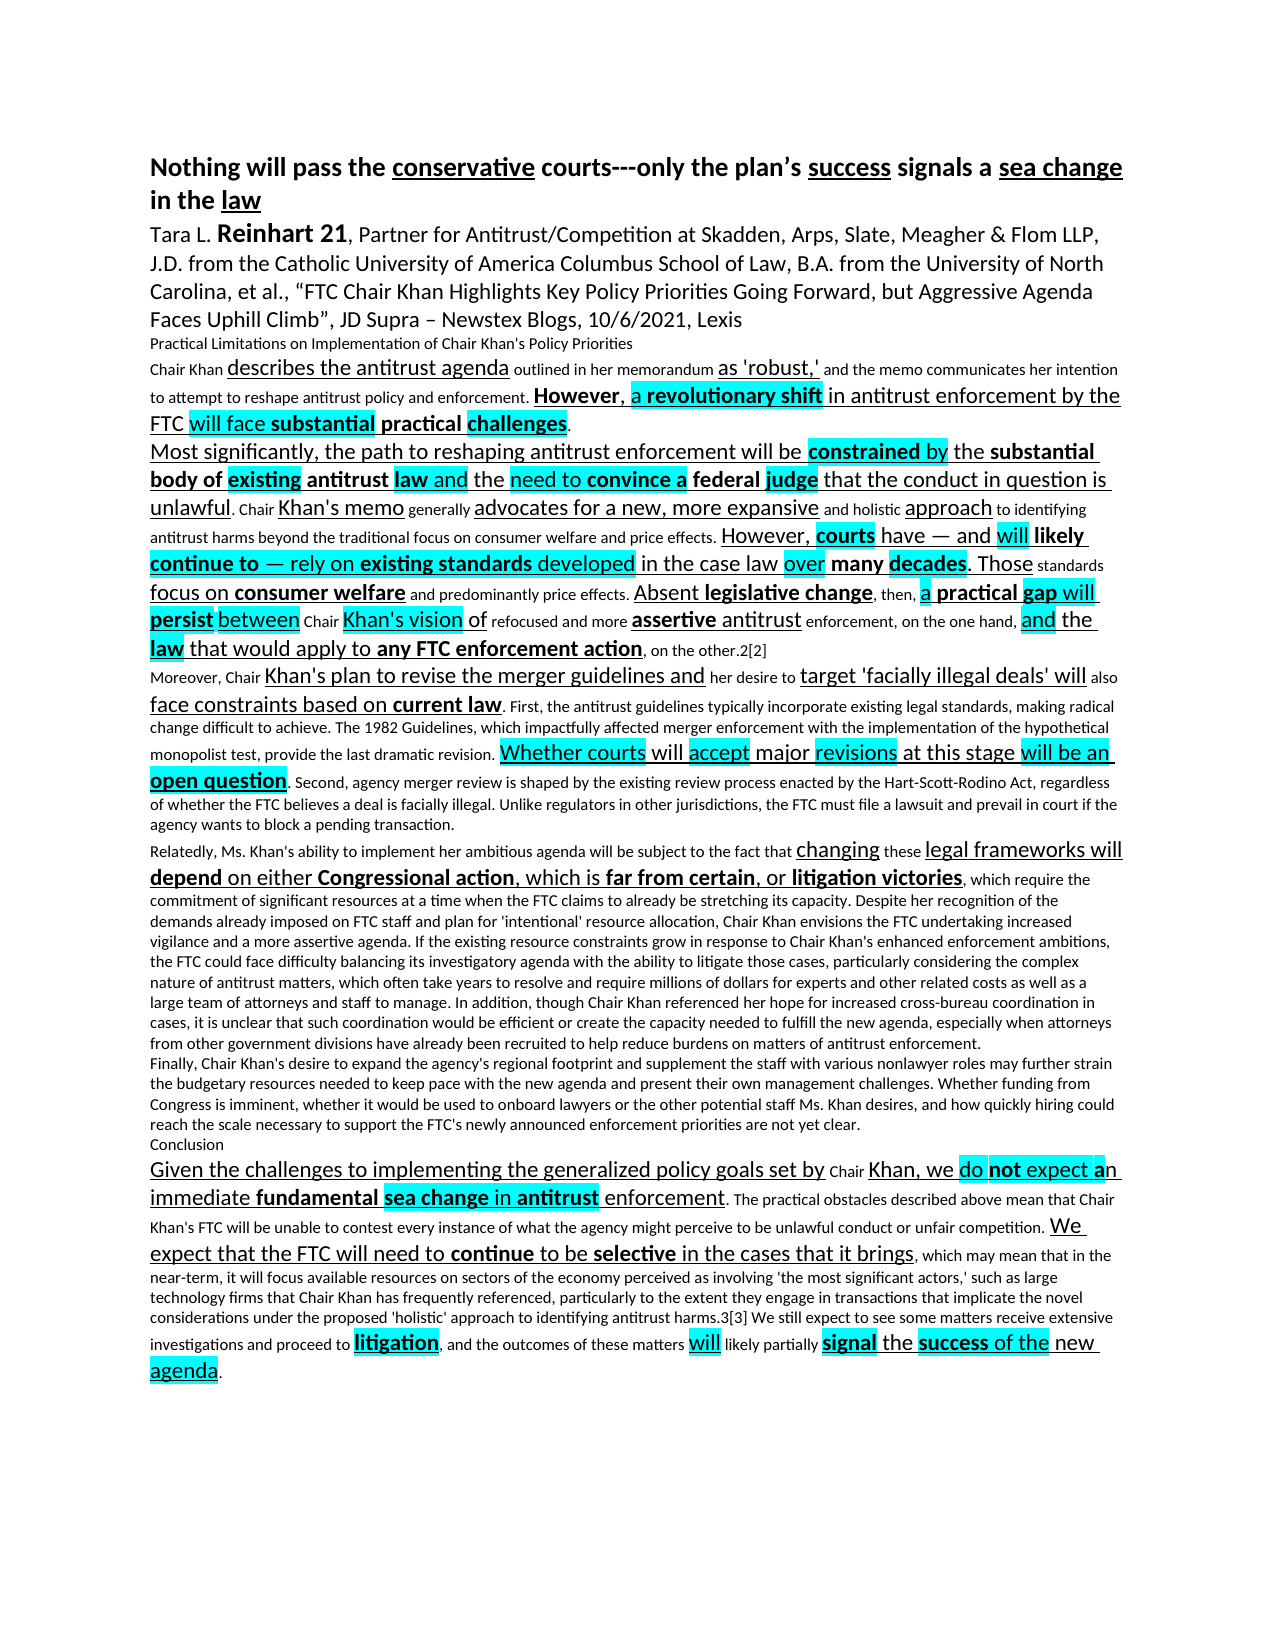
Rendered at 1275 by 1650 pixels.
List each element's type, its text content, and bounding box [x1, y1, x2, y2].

text Moreover, Chair Khan's plan to revise the merger guidelines and her desire to target 'facially illegal deals' will also face constraints based on current law. First, the antitrust guidelines typically incorporate existing legal standards, making radical change difficult to achieve. The 1982 Guidelines, which impactfully affected merger enforcement with the implementation of the hypothetical monopolist test, provide the last dramatic revision. Whether courts will accept major revisions at this stage will be an open question. Second, agency merger review is shaped by the existing review process enacted by the Hart-Scott-Rodino Act, regardless of whether the FTC believes a deal is facially illegal. Unlike regulators in other jurisdictions, the FTC must file a lawsuit and prevail in court if the agency wants to block a pending transaction. [150, 662, 1125, 835]
text Practical Limitations on Implementation of Chair Khan's Policy Priorities [150, 333, 1125, 353]
text Most significantly, the path to reshaping antitrust enforcement will be constrained by the substantial body of existing antitrust law and the need to convince a federal judge that the conduct in question is unlawful. Chair Khan's memo generally advocates for a new, more expansive and holistic approach to identifying antitrust harms beyond the traditional focus on consumer welfare and price effects. However, courts have — and will likely continue to — rely on existing standards developed in the case law over many decades. Those standards focus on consumer welfare and predominantly price effects. Absent legislative change, then, a practical gap will persist between Chair Khan's vision of refocused and more assertive antitrust enforcement, on the one hand, and the law that would apply to any FTC enforcement action, on the other.2[2] [150, 437, 1125, 662]
subtitle Nothing will pass the conservative courts---only the plan’s success signals a sea change in the law [150, 150, 1125, 216]
text Finally, Chair Khan's desire to expand the agency's regional footprint and supplement the staff with various nonlawyer roles may further strain the budgetary resources needed to keep pace with the new agenda and present their own management challenges. Whether funding from Congress is imminent, whether it would be used to onboard lawyers or the other potential staff Ms. Khan desires, and how quickly hiring could reach the scale necessary to support the FTC's newly announced enforcement priorities are not yet clear. [150, 1053, 1125, 1134]
text Given the challenges to implementing the generalized policy goals set by Chair Khan, we do not expect an immediate fundamental sea change in antitrust enforcement. The practical obstacles described above mean that Chair Khan's FTC will be unable to contest every instance of what the agency might perceive to be unlawful conduct or unfair competition. We expect that the FTC will need to continue to be selective in the cases that it brings, which may mean that in the near-term, it will focus available resources on sectors of the economy perceived as involving 'the most significant actors,' such as large technology firms that Chair Khan has frequently referenced, particularly to the extent they engage in transactions that implicate the novel considerations under the proposed 'holistic' approach to identifying antitrust harms.3[3] We still expect to see some matters receive extensive investigations and proceed to litigation, and the outcomes of these matters will likely partially signal the success of the new agenda. [150, 1155, 1125, 1384]
text Tara L. Reinhart 21, Partner for Antitrust/Competition at Skadden, Arps, Slate, Meagher & Flom LLP, J.D. from the Catholic University of America Columbus School of Law, B.A. from the University of North Carolina, et al., “FTC Chair Khan Highlights Key Policy Priorities Going Forward, but Aggressive Agenda Faces Uphill Climb”, JD Supra – Newstex Blogs, 10/6/2021, Lexis [150, 216, 1125, 333]
text Chair Khan describes the antitrust agenda outlined in her memorandum as 'robust,' and the memo communicates her intention to attempt to reshape antitrust policy and enforcement. However, a revolutionary shift in antitrust enforcement by the FTC will face substantial practical challenges. [150, 353, 1125, 437]
text Relatedly, Ms. Khan's ability to implement her ambitious agenda will be subject to the fact that changing these legal frameworks will depend on either Congressional action, which is far from certain, or litigation victories, which require the commitment of significant resources at a time when the FTC claims to already be stretching its capacity. Despite her recognition of the demands already imposed on FTC staff and plan for 'intentional' resource allocation, Chair Khan envisions the FTC undertaking increased vigilance and a more assertive agenda. If the existing resource constraints grow in response to Chair Khan's enhanced enforcement ambitions, the FTC could face difficulty balancing its investigatory agenda with the ability to litigate those cases, particularly considering the complex nature of antitrust matters, which often take years to resolve and require millions of dollars for experts and other related costs as well as a large team of attorneys and staff to manage. In addition, though Chair Khan referenced her hope for increased cross-bureau coordination in cases, it is unclear that such coordination would be efficient or create the capacity needed to fulfill the new agenda, especially when attorneys from other government divisions have already been recruited to help reduce burdens on matters of antitrust enforcement. [150, 835, 1125, 1053]
text Conclusion [150, 1134, 1125, 1155]
